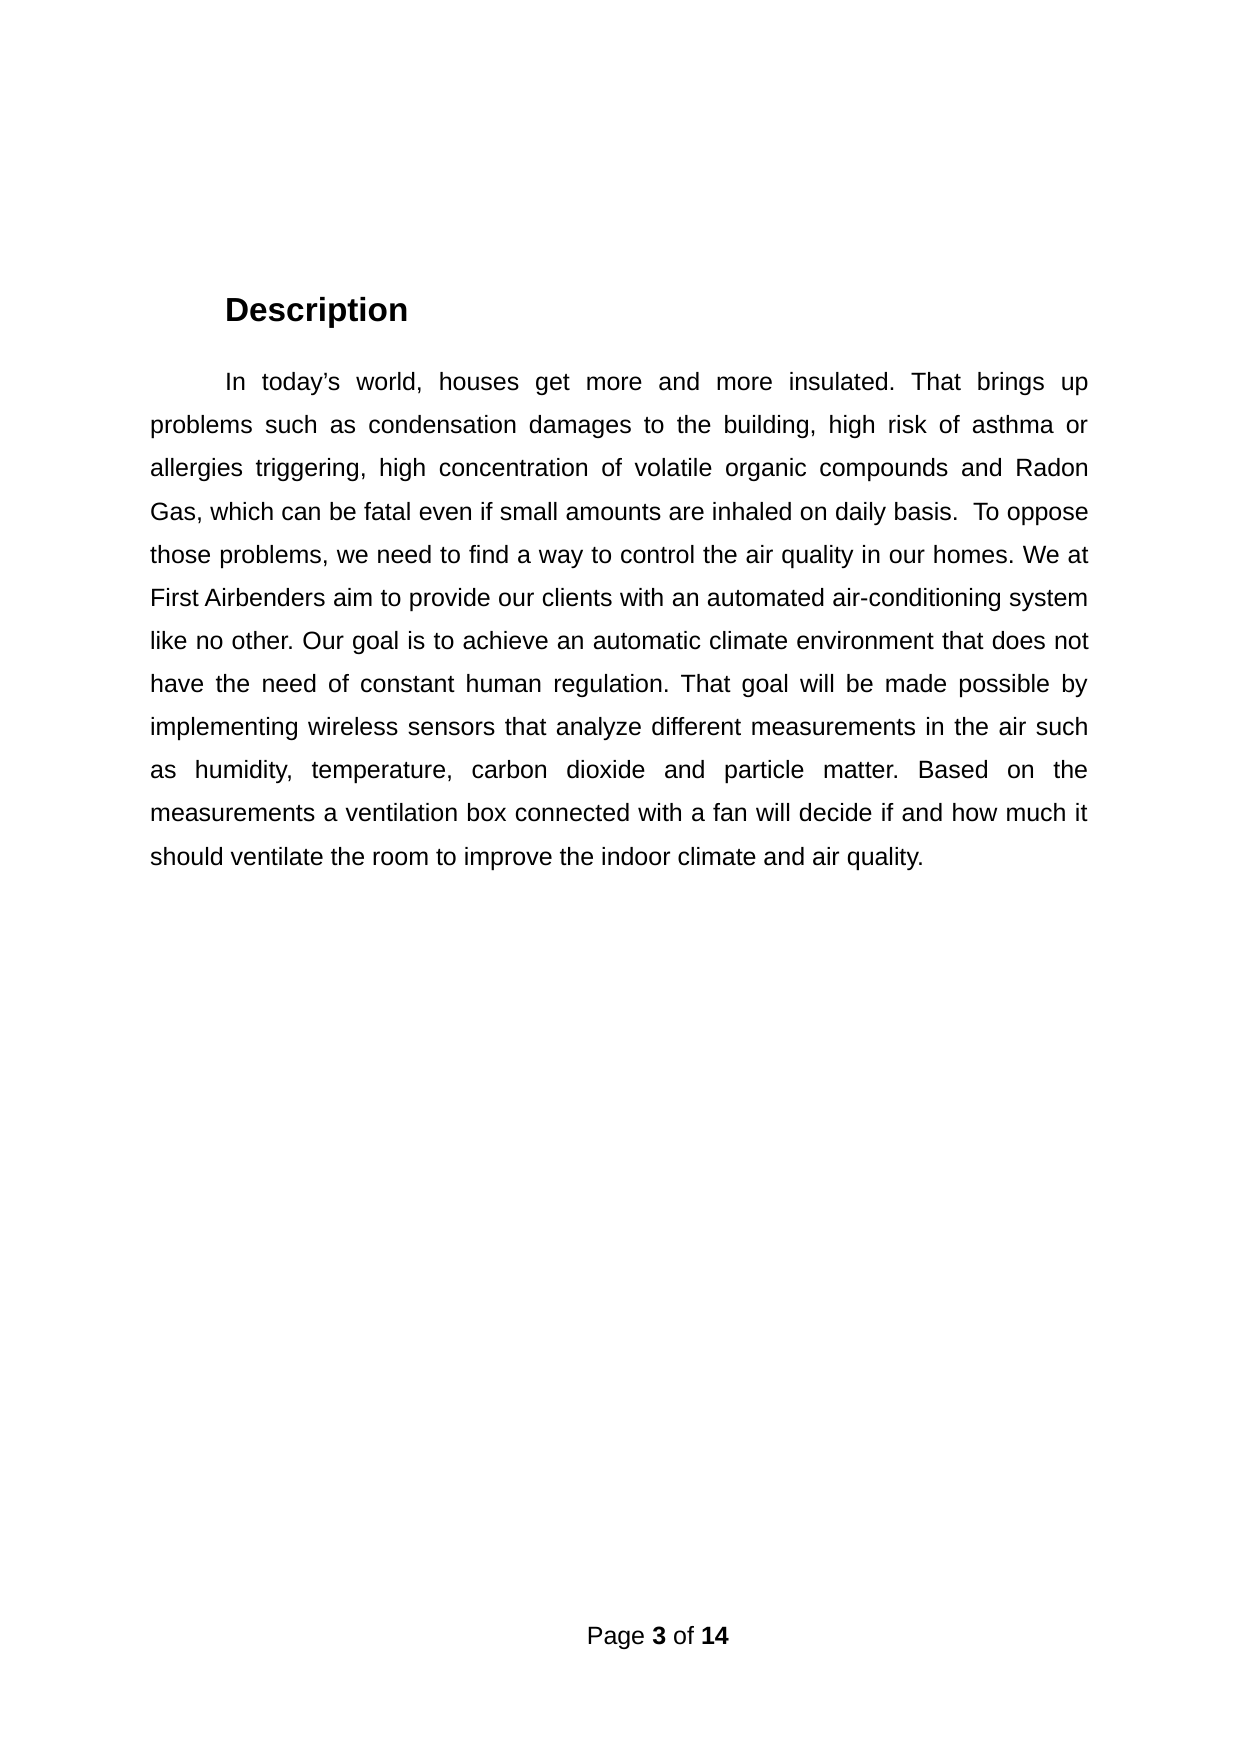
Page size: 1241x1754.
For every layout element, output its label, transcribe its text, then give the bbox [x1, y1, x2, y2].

subtitle Description [150, 290, 1090, 329]
text In today’s world, houses get more and more insulated. That brings up problems such as condensation damages to the building, high risk of asthma or allergies triggering, high concentration of volatile organic compounds and Radon Gas, which can be fatal even if small amounts are inhaled on daily basis. To oppose those problems, we need to find a way to control the air quality in our homes. We at First Airbenders aim to provide our clients with an automated air-conditioning system like no other. Our goal is to achieve an automatic climate environment that does not have the need of constant human regulation. That goal will be made possible by implementing wireless sensors that analyze different measurements in the air such as humidity, temperature, carbon dioxide and particle matter. Based on the measurements a ventilation box connected with a fan will decide if and how much it should ventilate the room to improve the indoor climate and air quality. [150, 367, 1090, 870]
